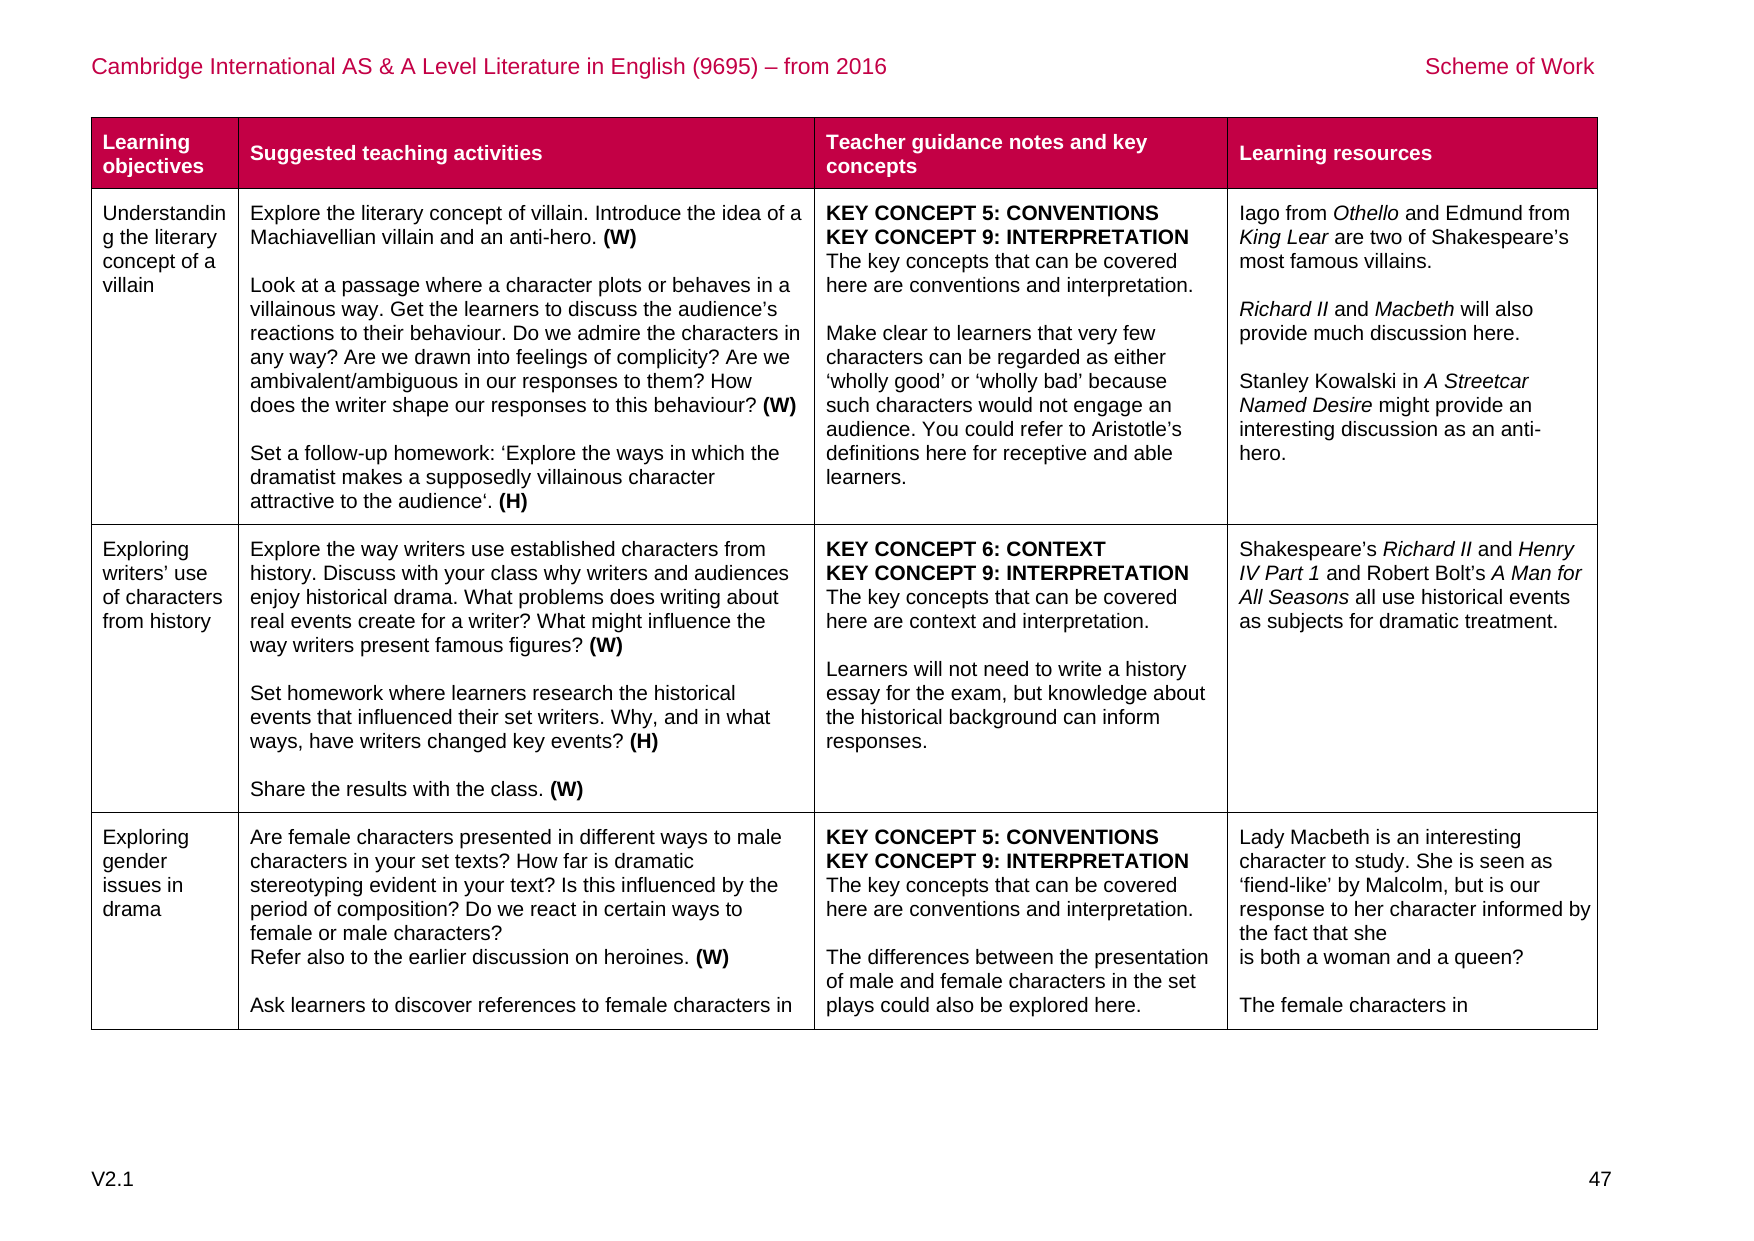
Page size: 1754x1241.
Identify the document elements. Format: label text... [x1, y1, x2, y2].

table_cell Iago from Othello and Edmund from King Lear are two of Shakespeare’s most famous villains. Richard II and Macbeth will also provide much discussion here. Stanley Kowalski in A Streetcar Named Desire might provide an interesting discussion as an anti-hero. [1228, 189, 1597, 524]
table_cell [1228, 813, 1597, 1028]
table_cell KEY CONCEPT 5: CONVENTIONS KEY CONCEPT 9: INTERPRETATION The key concepts that can be covered here are conventions and interpretation. Make clear to learners that very few characters can be regarded as either ‘wholly good’ or ‘wholly bad’ because such characters would not engage an audience. You could refer to Aristotle’s definitions here for receptive and able learners. [815, 189, 1227, 524]
table_cell KEY CONCEPT 6: CONTEXT KEY CONCEPT 9: INTERPRETATION The key concepts that can be covered here are context and interpretation. Learners will not need to write a history essay for the exam, but knowledge about the historical background can inform responses. [815, 525, 1227, 812]
table_cell Shakespeare’s Richard II and Henry IV Part 1 and Robert Bolt’s A Man for All Seasons all use historical events as subjects for dramatic treatment. [1228, 525, 1597, 812]
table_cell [239, 813, 814, 1028]
table_header Suggested teaching activities [239, 118, 814, 188]
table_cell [815, 813, 1227, 1028]
table_header Learning resources [1228, 118, 1597, 188]
table_cell Exploring writers’ use of characters from history [92, 525, 238, 812]
table_cell Exploring gender issues in drama [92, 813, 238, 1028]
table_cell Explore the way writers use established characters from history. Discuss with your class why writers and audiences enjoy historical drama. What problems does writing about real events create for a writer? What might influence the way writers present famous figures? (W) Set homework where learners research the historical events that influenced their set writers. Why, and in what ways, have writers changed key events? (H) Share the results with the class. (W) [239, 525, 814, 812]
table_cell Understanding the literary concept of a villain [92, 189, 238, 524]
table_header Learning objectives [92, 118, 238, 188]
table_header Teacher guidance notes and key concepts [815, 118, 1227, 188]
table_cell Explore the literary concept of villain. Introduce the idea of a Machiavellian villain and an anti-hero. (W) Look at a passage where a character plots or behaves in a villainous way. Get the learners to discuss the audience’s reactions to their behaviour. Do we admire the characters in any way? Are we drawn into feelings of complicity? Are we ambivalent/ambiguous in our responses to them? How does the writer shape our responses to this behaviour? (W) Set a follow-up homework: ‘Explore the ways in which the dramatist makes a supposedly villainous character attractive to the audience‘. (H) [239, 189, 814, 524]
